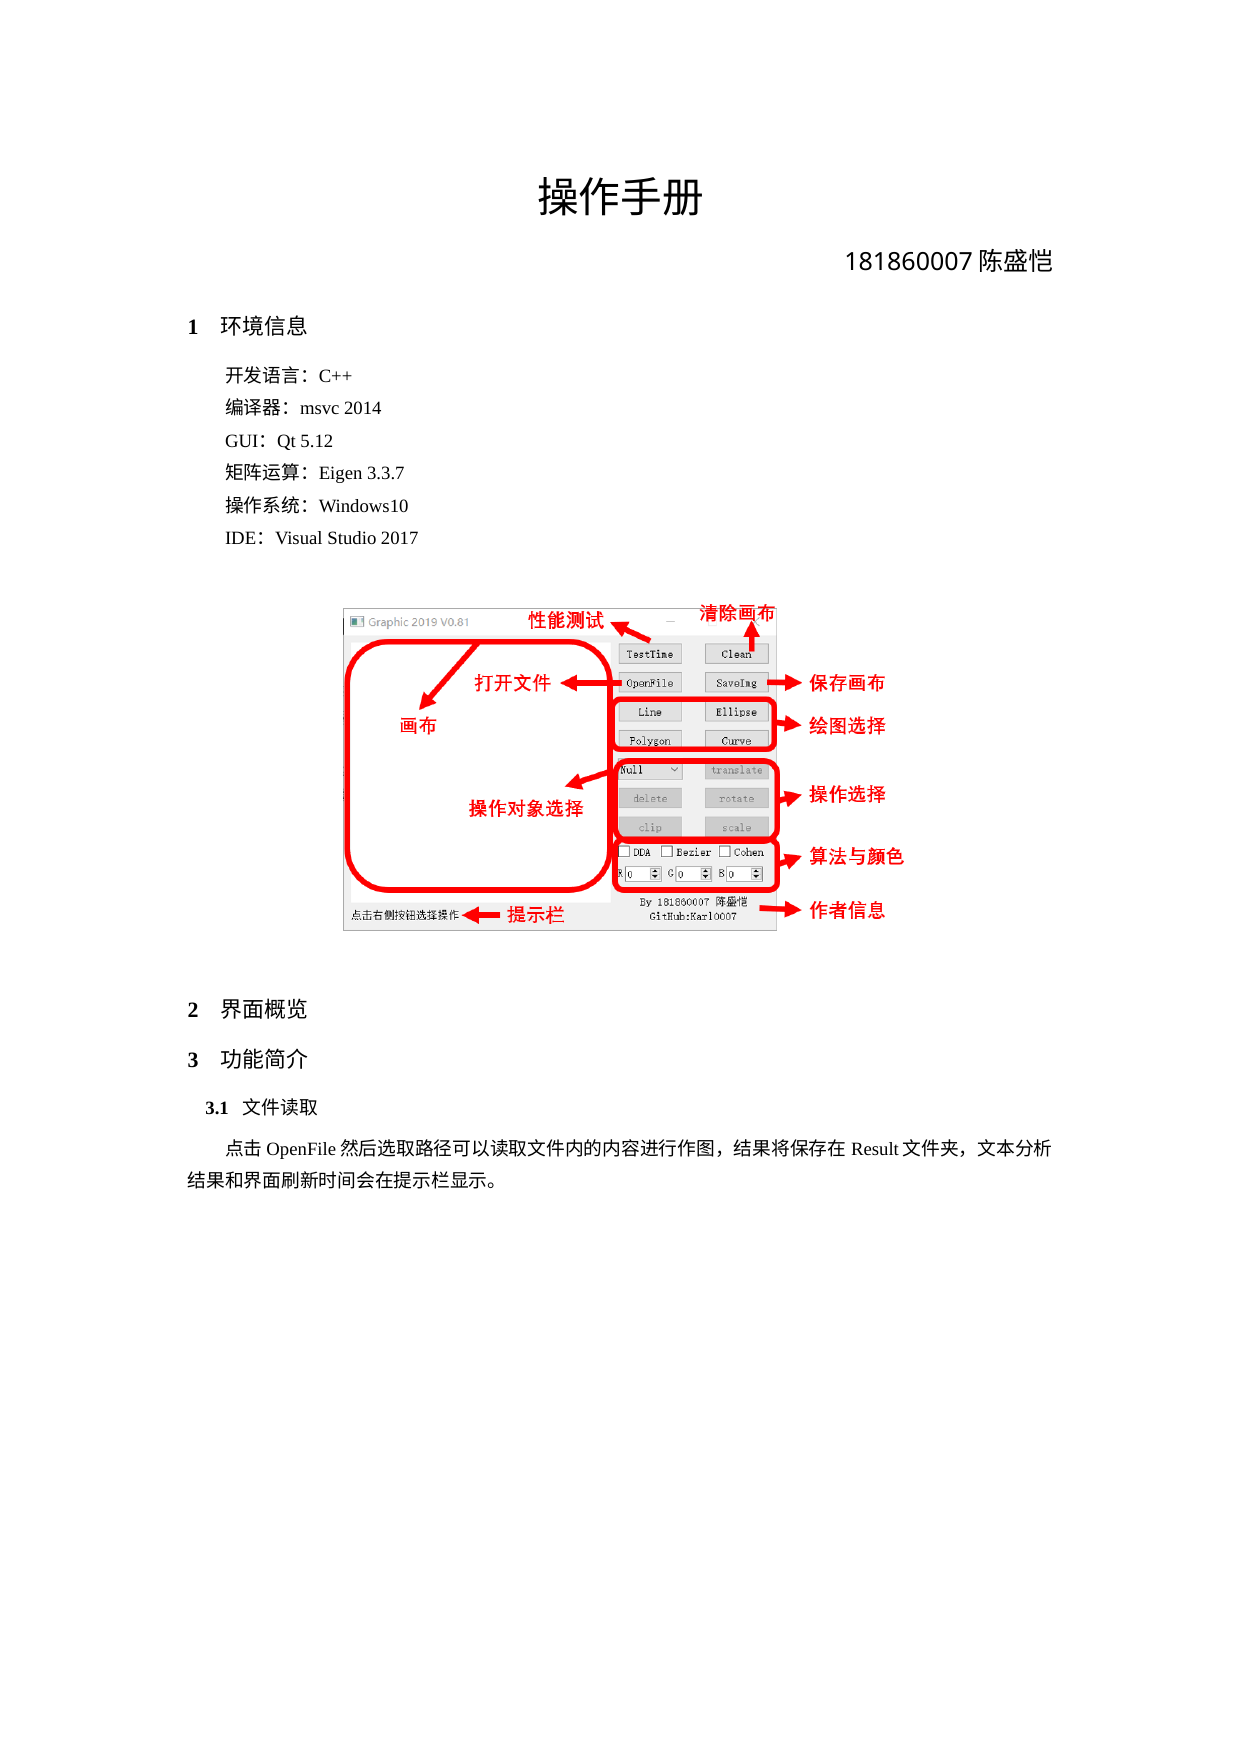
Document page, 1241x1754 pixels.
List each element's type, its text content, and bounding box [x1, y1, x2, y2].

subtitle 环境信息 [187, 309, 1053, 341]
text IDE：Visual Studio 2017 [187, 520, 1053, 553]
text 点击OpenFile然后选取路径可以读取文件内的内容进行作图，结果将保存在Result文件夹，文本分析结果和界面刷新时间会在提示栏显示。 [187, 1131, 1053, 1196]
subtitle 文件读取 [205, 1090, 1053, 1123]
picture [319, 599, 907, 952]
subtitle 功能简介 [187, 1041, 1053, 1074]
text 矩阵运算：Eigen 3.3.7 [187, 455, 1053, 488]
text 操作系统：Windows10 [187, 488, 1053, 520]
text GUI：Qt 5.12 [187, 423, 1053, 455]
text 编译器：msvc 2014 [187, 390, 1053, 423]
text 操作手册 [187, 162, 1053, 227]
text 181860007陈盛恺 [187, 227, 1053, 292]
text 开发语言：C++ [187, 358, 1053, 390]
